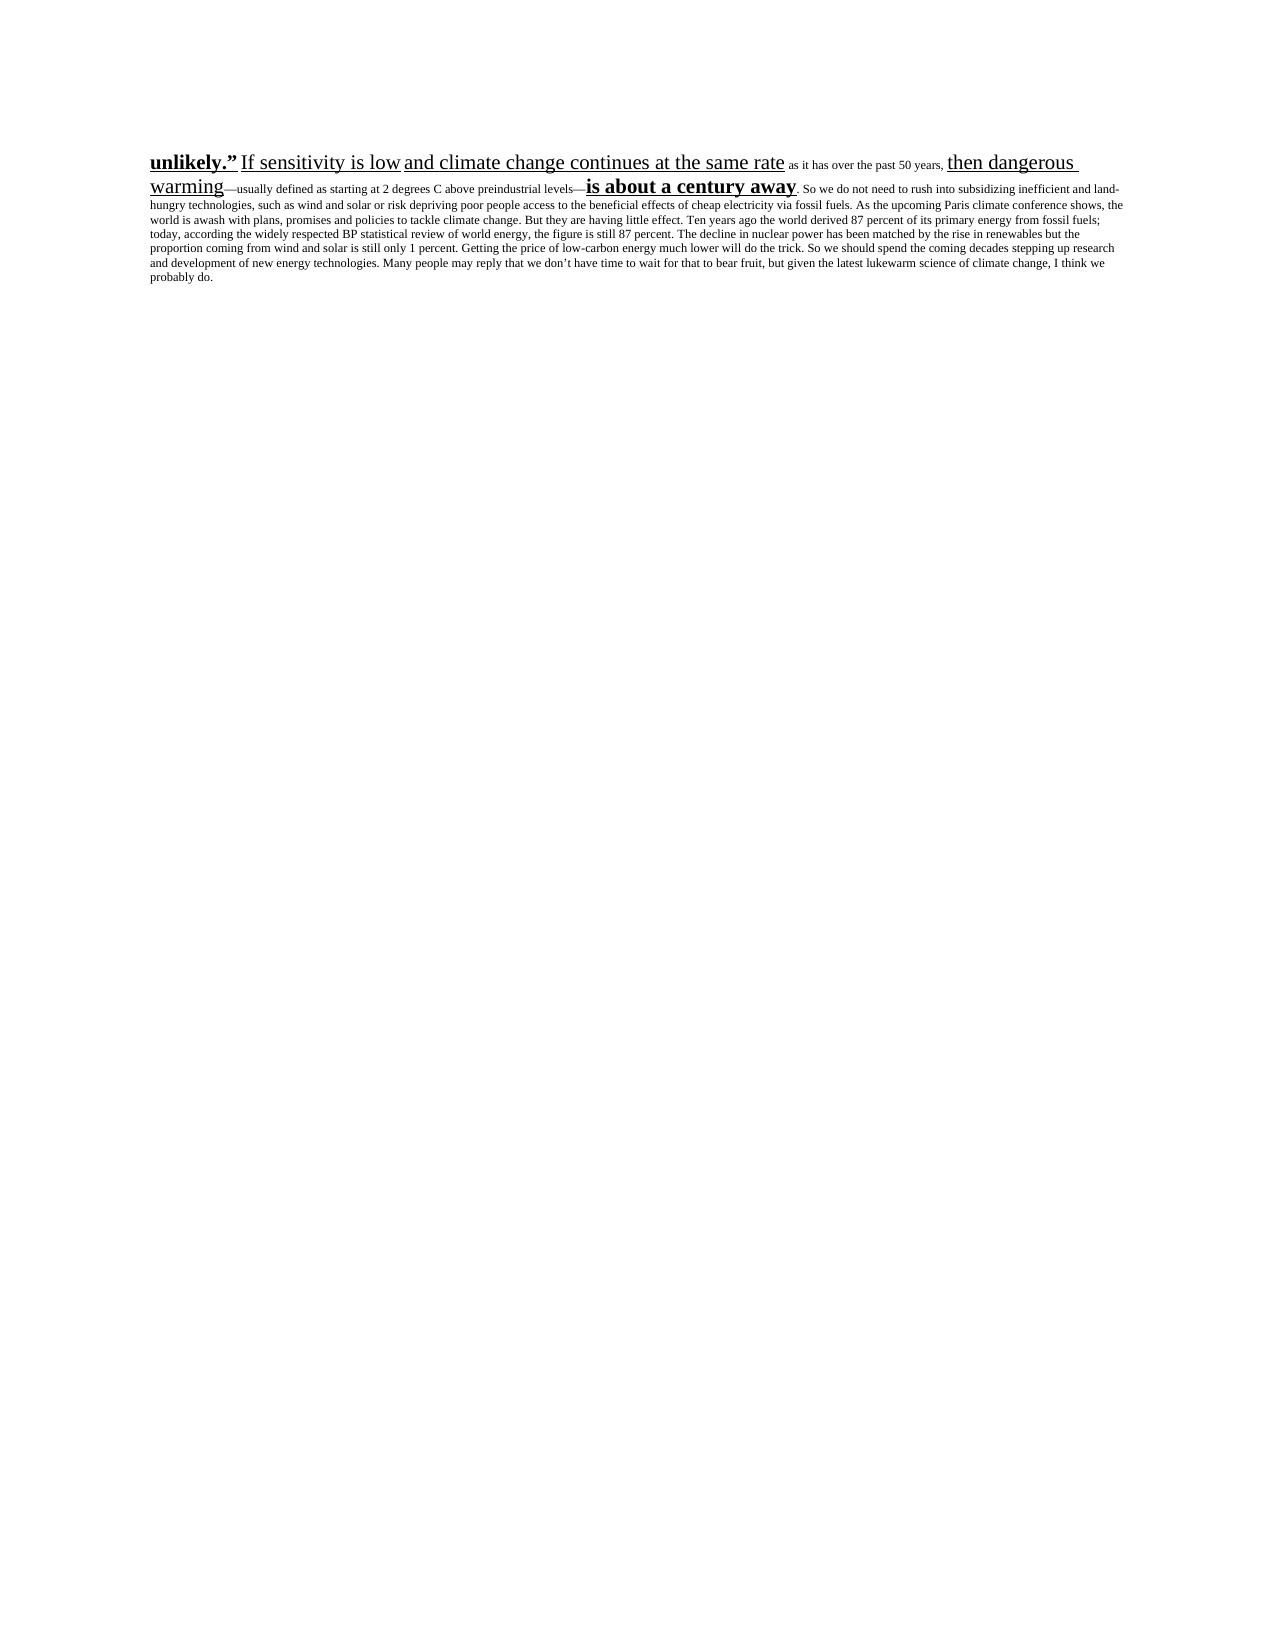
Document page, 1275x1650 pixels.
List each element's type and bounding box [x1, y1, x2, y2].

text [150, 150, 1125, 284]
